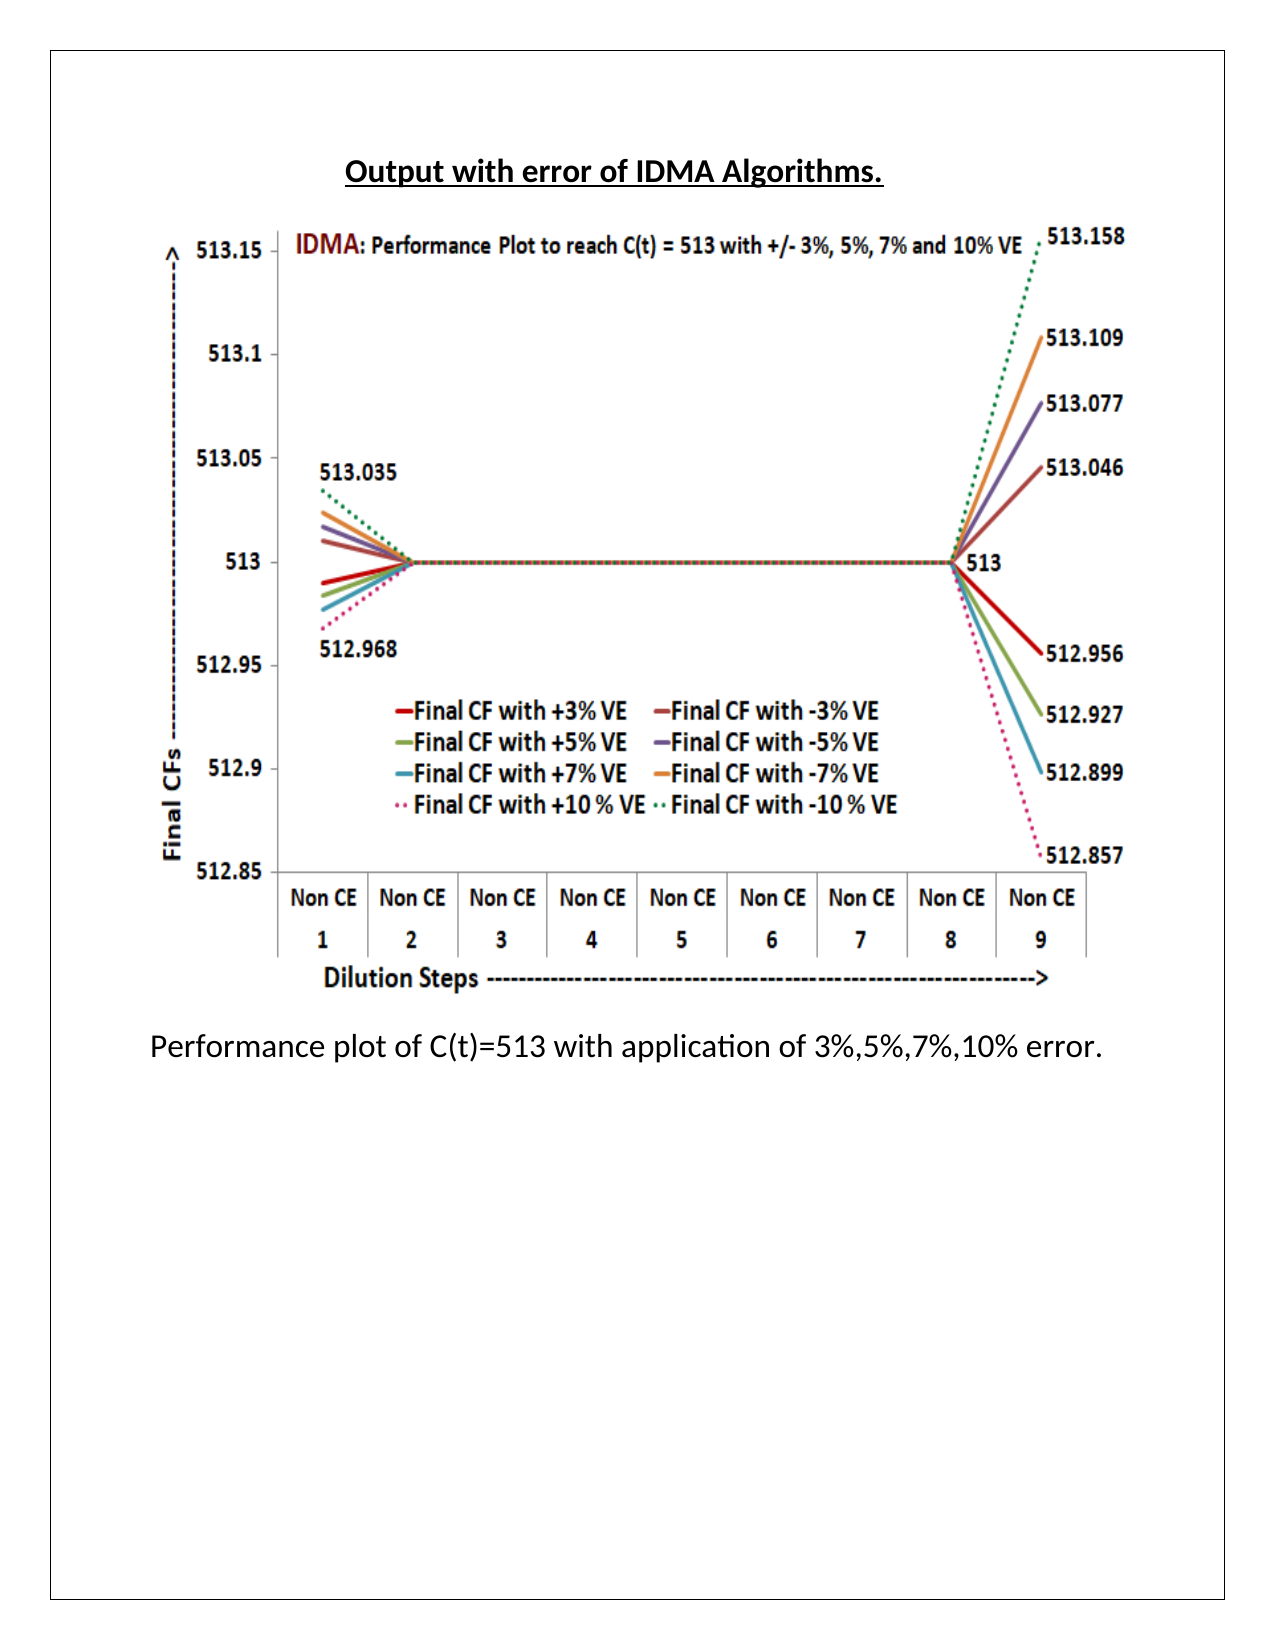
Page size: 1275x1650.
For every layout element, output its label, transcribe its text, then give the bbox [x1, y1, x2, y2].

text Performance plot of C(t)=513 with application of 3%,5%,7%,10% error. [150, 1025, 1125, 1065]
picture [150, 218, 1152, 1000]
text Output with error of IDMA Algorithms. [150, 150, 1125, 191]
